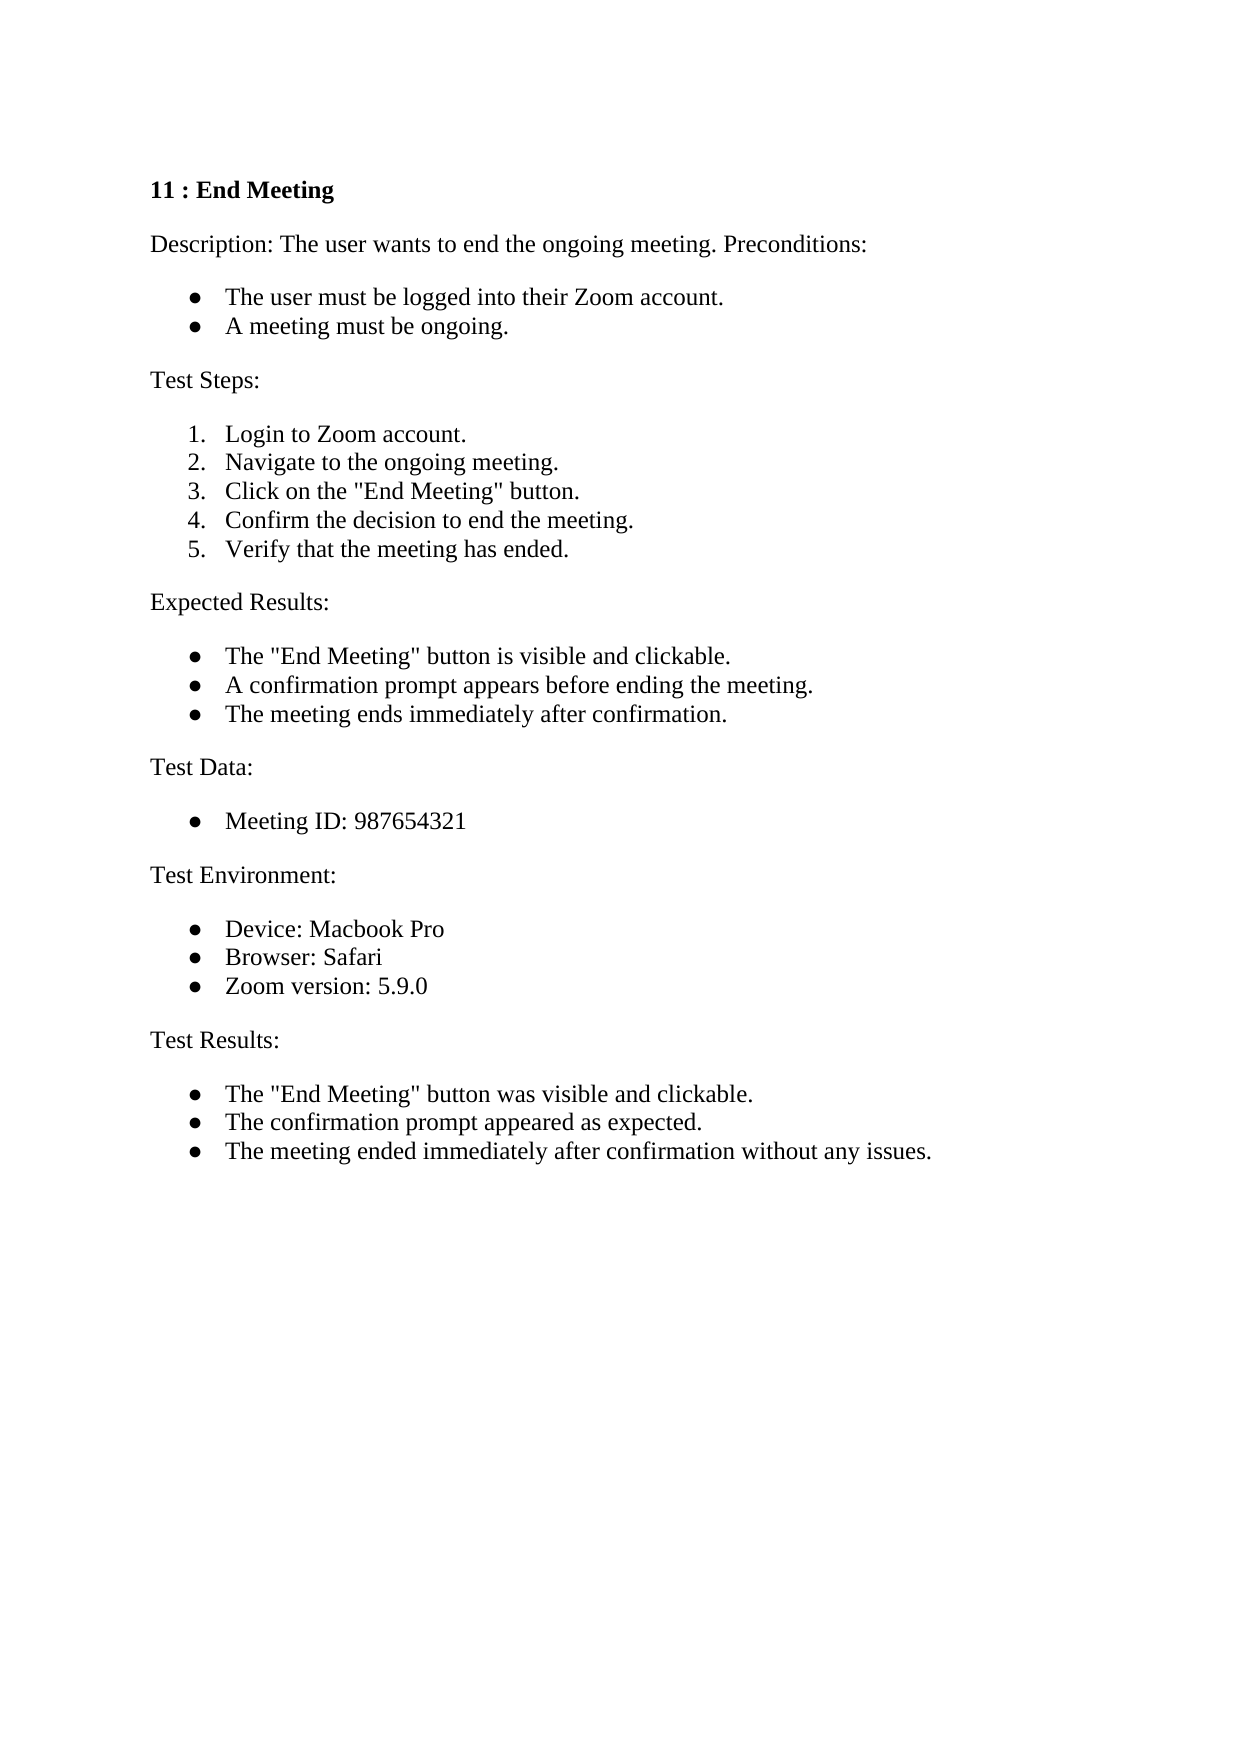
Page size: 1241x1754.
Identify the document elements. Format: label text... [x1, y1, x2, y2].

list Zoom version: 5.9.0 [187, 971, 1090, 1000]
text Test Environment: [150, 860, 1090, 889]
text Expected Results: [150, 587, 1090, 616]
list The "End Meeting" button was visible and clickable. [187, 1079, 1090, 1107]
text Test Steps: [150, 365, 1090, 394]
text Test Results: [150, 1025, 1090, 1054]
list Meeting ID: 987654321 [187, 806, 1090, 835]
list Verify that the meeting has ended. [187, 534, 1090, 562]
list Login to Zoom account. [187, 419, 1090, 447]
text Test Data: [150, 752, 1090, 781]
list A meeting must be ongoing. [187, 311, 1090, 340]
list A confirmation prompt appears before ending the meeting. [187, 670, 1090, 699]
text Description: The user wants to end the ongoing meeting. Preconditions: [150, 229, 1090, 257]
list The confirmation prompt appeared as expected. [187, 1107, 1090, 1136]
list Device: Macbook Pro [187, 914, 1090, 942]
list The meeting ends immediately after confirmation. [187, 699, 1090, 727]
list The user must be logged into their Zoom account. [187, 282, 1090, 311]
list Click on the "End Meeting" button. [187, 476, 1090, 505]
list Navigate to the ongoing meeting. [187, 447, 1090, 476]
list The "End Meeting" button is visible and clickable. [187, 641, 1090, 670]
list The meeting ended immediately after confirmation without any issues. [187, 1136, 1090, 1165]
list Browser: Safari [187, 942, 1090, 971]
subtitle 11 : End Meeting [150, 175, 1090, 204]
list Confirm the decision to end the meeting. [187, 505, 1090, 534]
